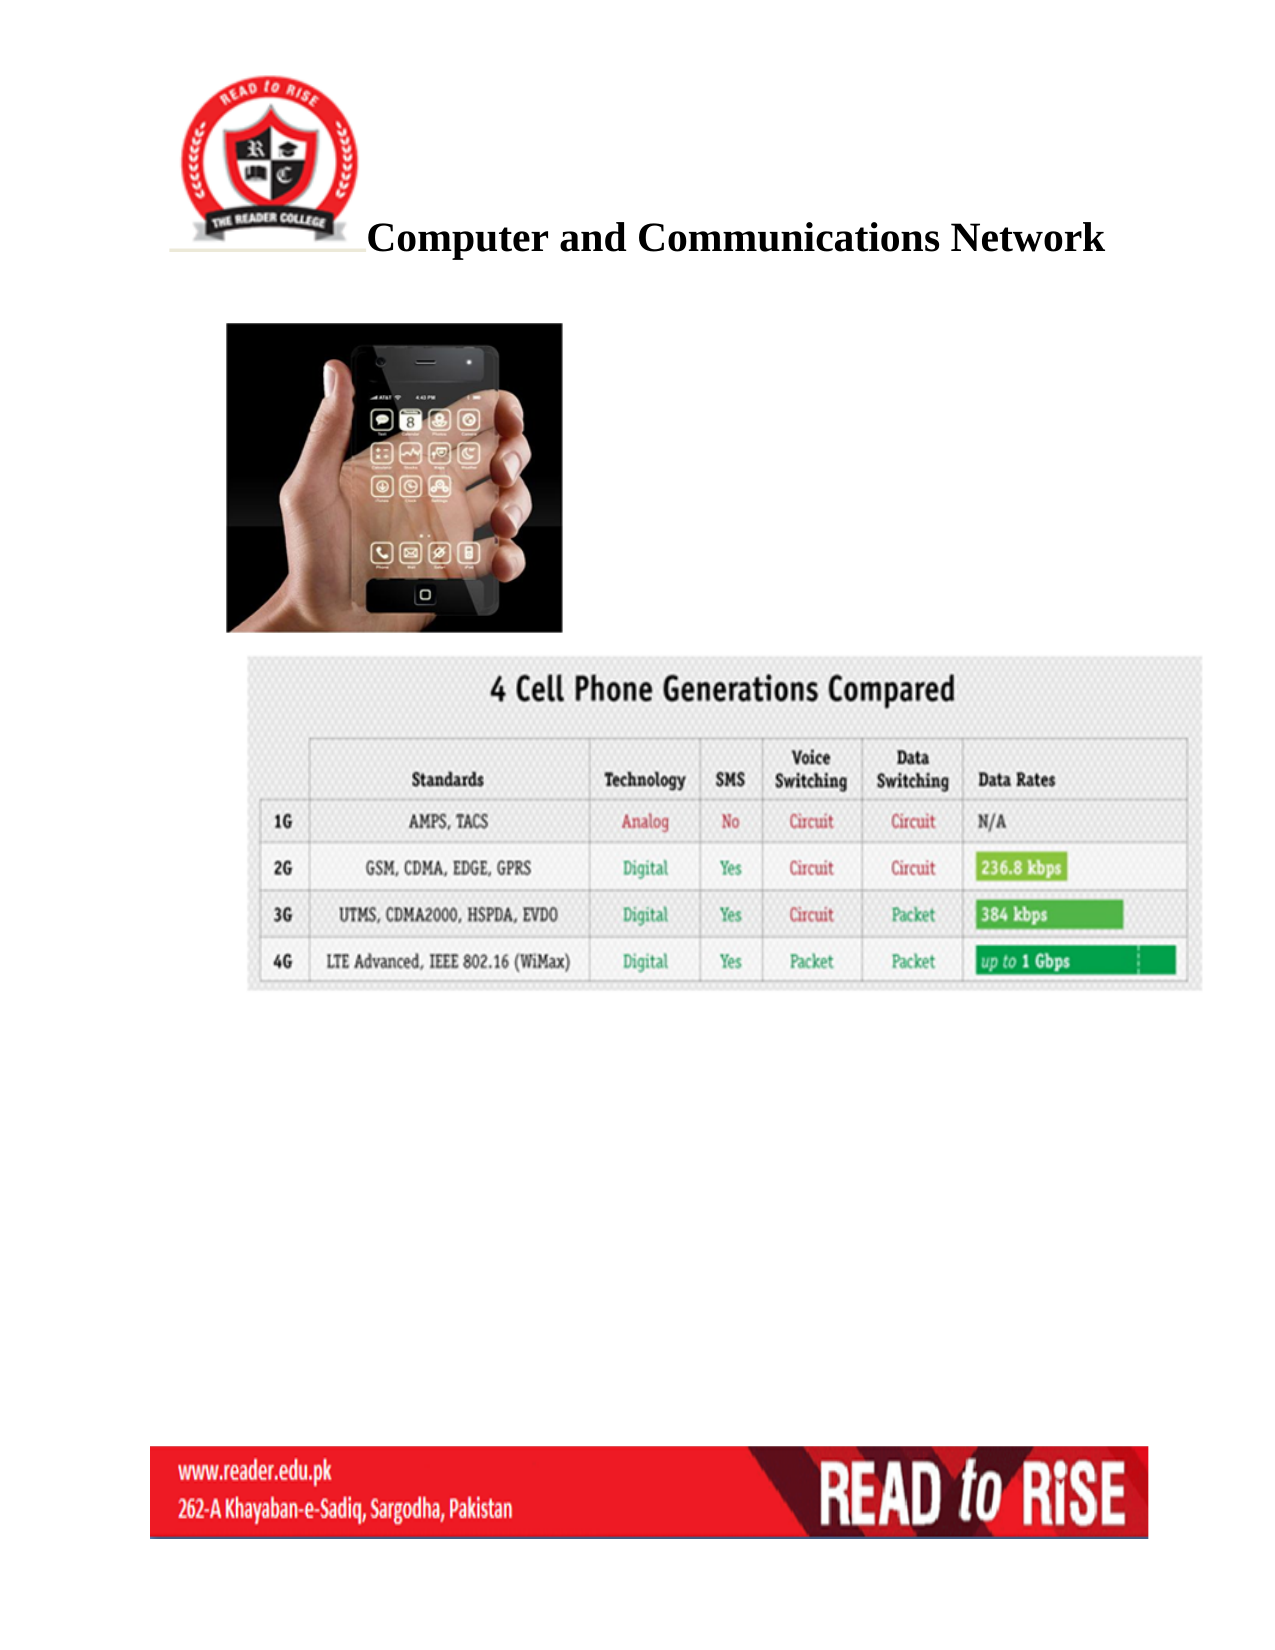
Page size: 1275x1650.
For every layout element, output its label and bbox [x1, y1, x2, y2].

picture [169, 75, 367, 252]
picture [150, 1446, 1149, 1539]
picture [225, 322, 1216, 1009]
